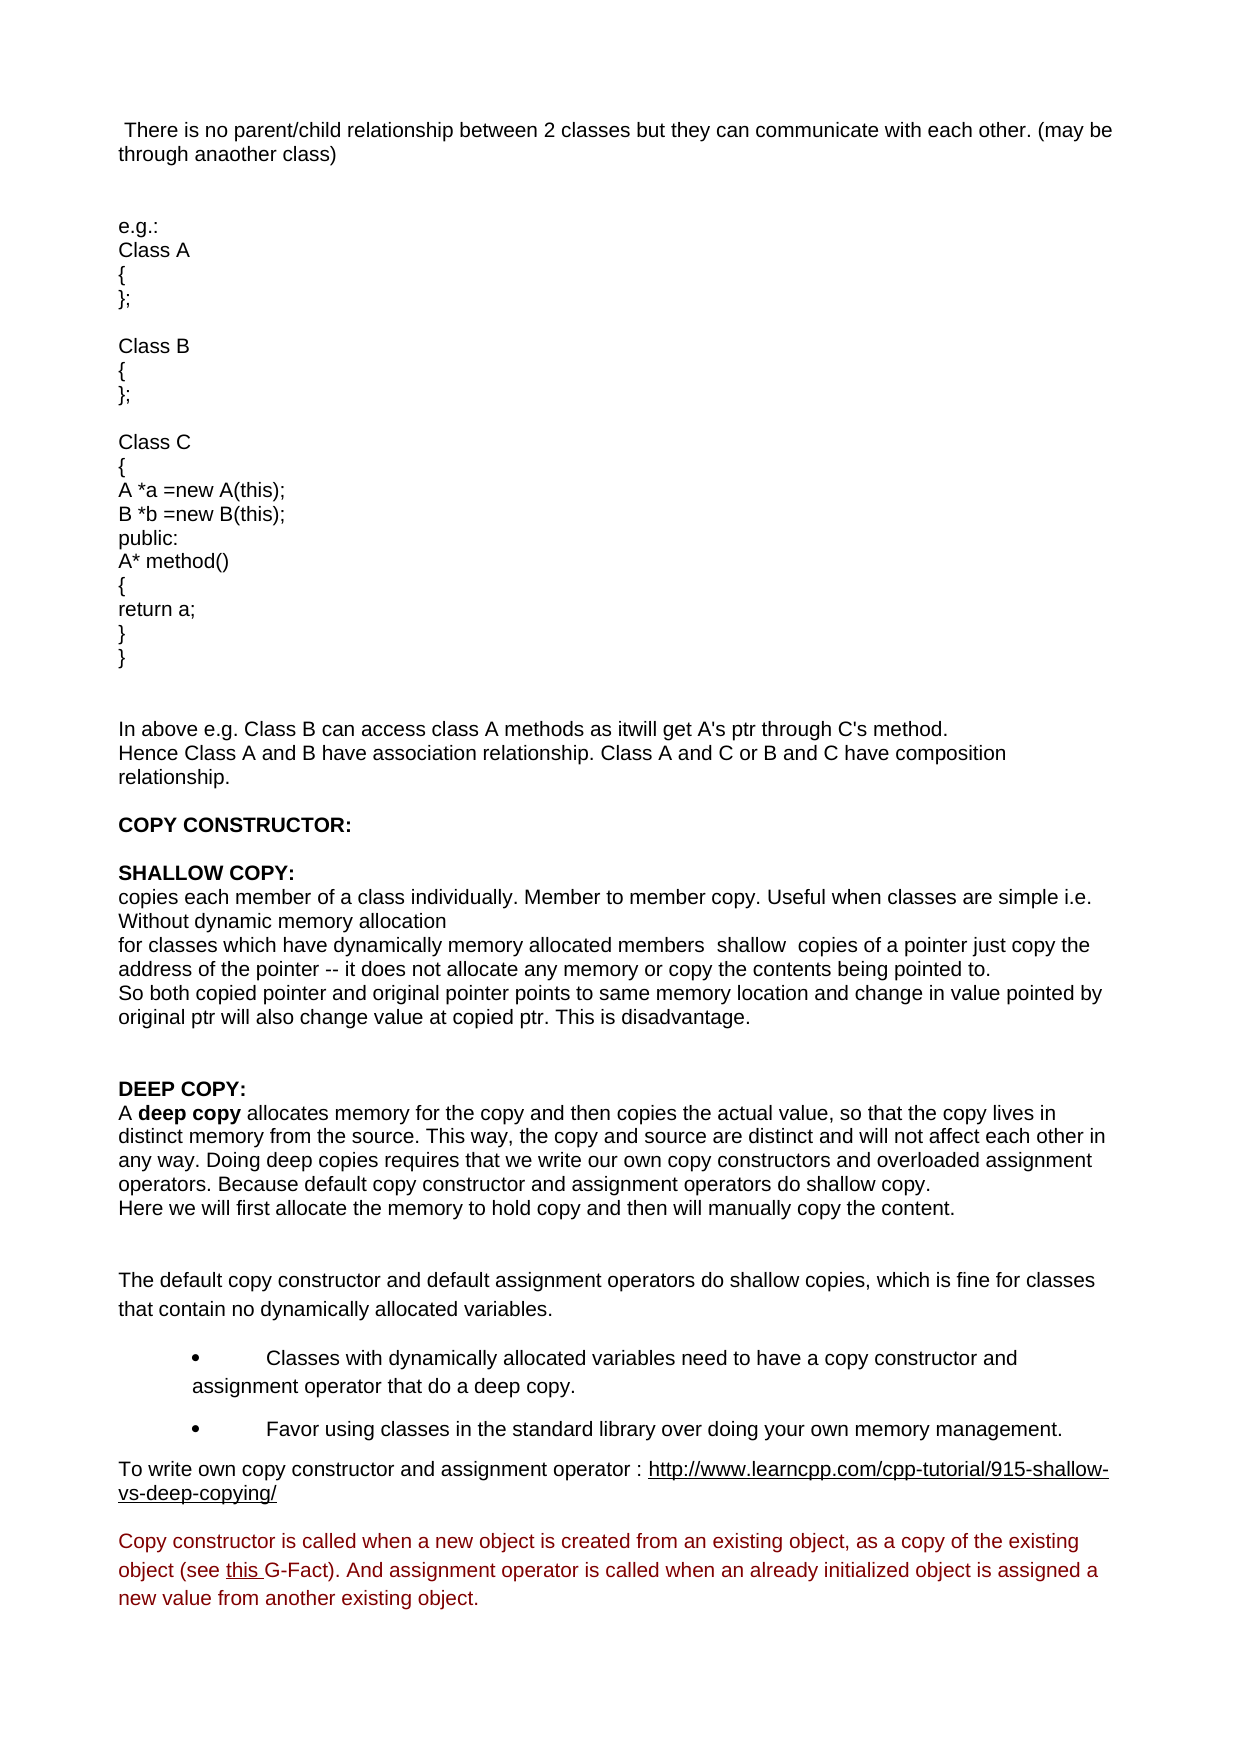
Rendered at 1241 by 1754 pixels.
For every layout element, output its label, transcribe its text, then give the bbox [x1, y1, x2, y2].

text public: [118, 525, 1122, 549]
text COPY CONSTRUCTOR: [118, 813, 1122, 837]
text There is no parent/child relationship between 2 classes but they can communicate with each other. (may be through anaother class) [118, 118, 1122, 166]
text In above e.g. Class B can access class A methods as itwill get A's ptr through C's method. [118, 717, 1122, 741]
text Class C [118, 429, 1122, 453]
text }; [118, 382, 1122, 406]
text Copy constructor is called when a new object is created from an existing object, as a copy of the existing object (see this G-Fact). And assignment operator is called when an already initialized object is assigned a new value from another existing object. [118, 1529, 1122, 1610]
text A deep copy allocates memory for the copy and then copies the actual value, so that the copy lives in distinct memory from the source. This way, the copy and source are distinct and will not affect each other in any way. Doing deep copies requires that we write our own copy constructors and overloaded assignment operators. Because default copy constructor and assignment operators do shallow copy. [118, 1100, 1122, 1196]
text So both copied pointer and original pointer points to same memory location and change in value pointed by original ptr will also change value at copied ptr. This is disadvantage. [118, 981, 1122, 1028]
text copies each member of a class individually. Member to member copy. Useful when classes are simple i.e. Without dynamic memory allocation [118, 885, 1122, 933]
text Hence Class A and B have association relationship. Class A and C or B and C have composition relationship. [118, 741, 1122, 789]
text return a; [118, 597, 1122, 621]
text } [118, 621, 1122, 645]
text A* method() [118, 549, 1122, 573]
text }; [118, 286, 1122, 310]
text Class B [118, 334, 1122, 358]
text DEEP COPY: [118, 1076, 1122, 1100]
text e.g.: [118, 214, 1122, 238]
text To write own copy constructor and assignment operator : http://www.learncpp.com/cpp-tutorial/915-shallow-vs-deep-copying/ [118, 1457, 1122, 1505]
text for classes which have dynamically memory allocated members shallow copies of a pointer just copy the address of the pointer -- it does not allocate any memory or copy the contents being pointed to. [118, 933, 1122, 981]
text { [118, 262, 1122, 286]
text Here we will first allocate the memory to hold copy and then will manually copy the content. [118, 1196, 1122, 1220]
text SHALLOW COPY: [118, 861, 1122, 885]
list Classes with dynamically allocated variables need to have a copy constructor and assignment operator that do a deep copy. [192, 1341, 1122, 1397]
text Class A [118, 238, 1122, 262]
text { [118, 573, 1122, 597]
text A *a =new A(this); [118, 477, 1122, 501]
text { [118, 453, 1122, 477]
text { [118, 358, 1122, 382]
text The default copy constructor and default assignment operators do shallow copies, which is fine for classes that contain no dynamically allocated variables. [118, 1268, 1122, 1321]
list Favor using classes in the standard library over doing your own memory management. [192, 1413, 1122, 1441]
text } [118, 645, 1122, 669]
text B *b =new B(this); [118, 501, 1122, 525]
